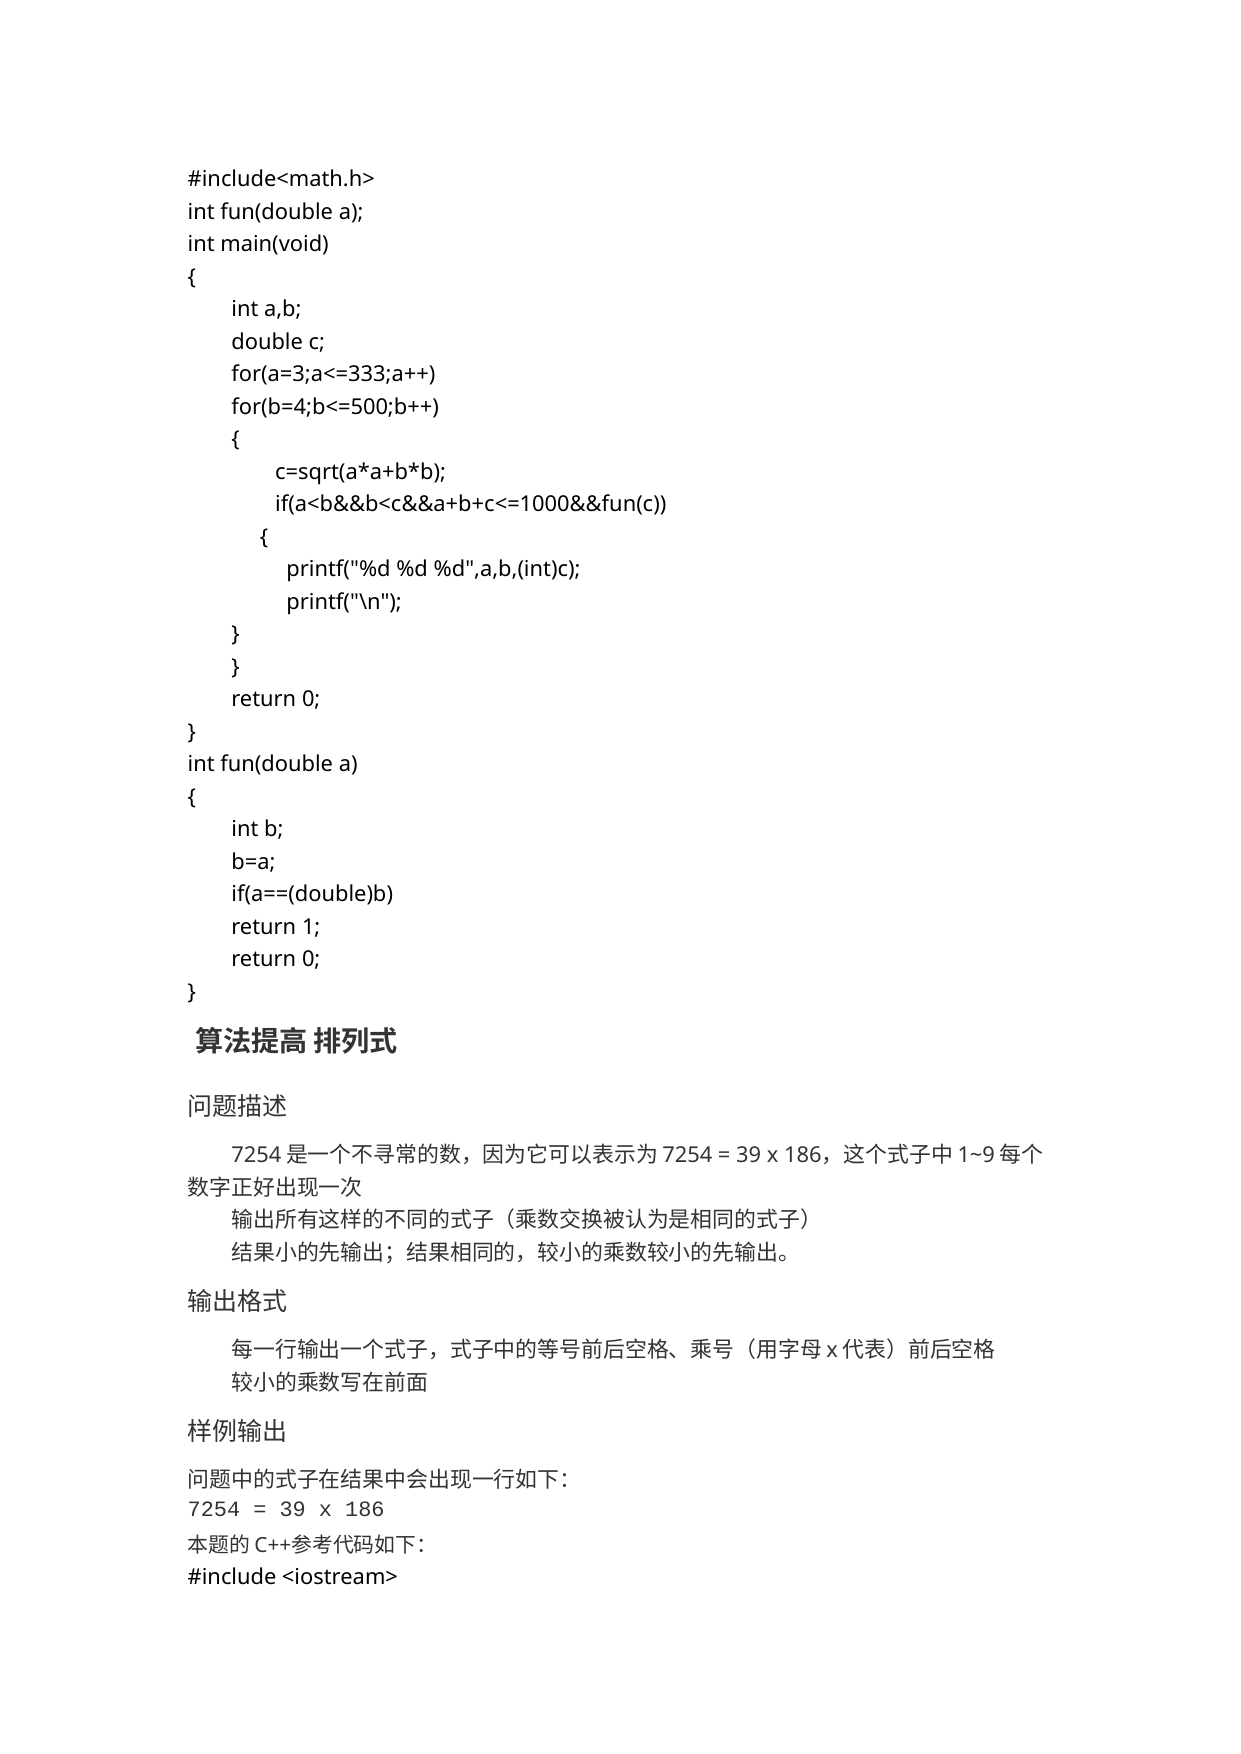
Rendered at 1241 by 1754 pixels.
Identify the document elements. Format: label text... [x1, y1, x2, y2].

text 每一行输出一个式子，式子中的等号前后空格、乘号（用字母x代表）前后空格 较小的乘数写在前面 [187, 1332, 1053, 1397]
text if(a==(double)b) [187, 877, 1053, 909]
text int main(void) [187, 227, 1053, 259]
text if(a<b&&b<c&&a+b+c<=1000&&fun(c)) [187, 487, 1053, 519]
text { [187, 422, 1053, 454]
text return 1; [187, 909, 1053, 942]
text int fun(double a) [187, 747, 1053, 779]
text 问题中的式子在结果中会出现一行如下： 7254 = 39 x 186 [187, 1462, 1053, 1527]
text int b; [187, 812, 1053, 844]
text 样例输出 [187, 1397, 1053, 1462]
text 7254是一个不寻常的数，因为它可以表示为7254 = 39 x 186，这个式子中1~9每个数字正好出现一次 输出所有这样的不同的式子（乘数交换被认为是相同的式子） 结果小的先输出；结果相同的，较小的乘数较小的先输出。 [187, 1137, 1053, 1267]
text } [187, 974, 1053, 1007]
text 本题的C++参考代码如下： [187, 1527, 1053, 1559]
text } [187, 714, 1053, 747]
text c=sqrt(a*a+b*b); [187, 454, 1053, 487]
text int fun(double a); [187, 194, 1053, 227]
text #include <iostream> [187, 1559, 1053, 1592]
text for(a=3;a<=333;a++) [187, 357, 1053, 389]
text double c; [187, 324, 1053, 357]
text 输出格式 [187, 1267, 1053, 1332]
text } [187, 649, 1053, 682]
text return 0; [187, 942, 1053, 974]
text { [187, 779, 1053, 812]
text int a,b; [187, 292, 1053, 324]
text 问题描述 [187, 1072, 1053, 1137]
text { [187, 259, 1053, 292]
text for(b=4;b<=500;b++) [187, 389, 1053, 422]
text return 0; [187, 682, 1053, 714]
text } [187, 617, 1053, 649]
text 算法提高 排列式 [187, 1007, 1053, 1072]
text printf("%d %d %d",a,b,(int)c); [187, 552, 1053, 584]
text { [187, 519, 1053, 552]
text b=a; [187, 844, 1053, 877]
text printf("\n"); [187, 584, 1053, 617]
text #include<math.h> [187, 162, 1053, 194]
